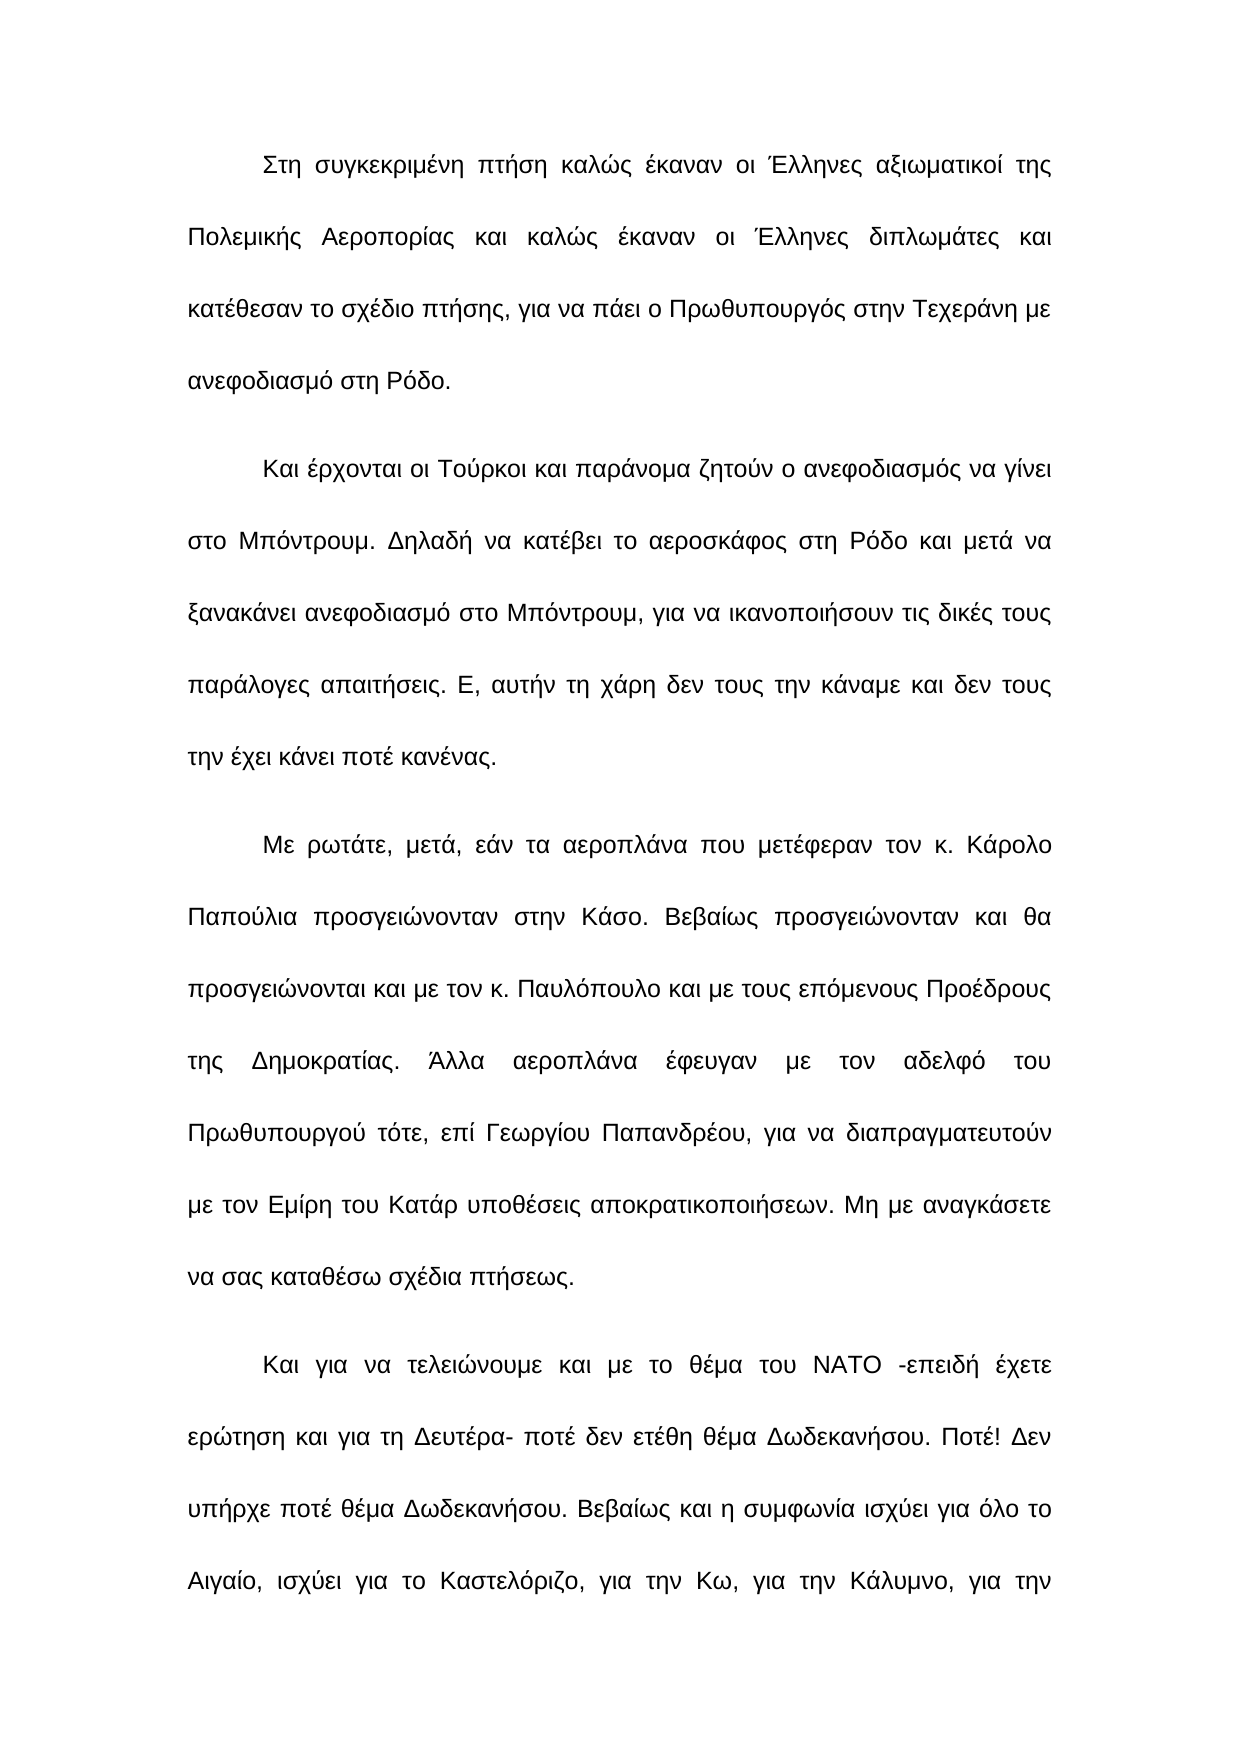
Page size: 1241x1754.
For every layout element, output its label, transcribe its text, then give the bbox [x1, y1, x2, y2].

text Στη συγκεκριμένη πτήση καλώς έκαναν οι Έλληνες αξιωματικοί της Πολεμικής Αεροπορίας και καλώς έκαναν οι Έλληνες διπλωμάτες και κατέθεσαν το σχέδιο πτήσης, για να πάει ο Πρωθυπουργός στην Τεχεράνη με ανεφοδιασμό στη Ρόδο. [187, 150, 1053, 394]
text Με ρωτάτε, μετά, εάν τα αεροπλάνα που μετέφεραν τον κ. Κάρολο Παπούλια προσγειώνονταν στην Κάσο. Βεβαίως προσγειώνονταν και θα προσγειώνονται και με τον κ. Παυλόπουλο και με τους επόμενους Προέδρους της Δημοκρατίας. Άλλα αεροπλάνα έφευγαν με τον αδελφό του Πρωθυπουργού τότε, επί Γεωργίου Παπανδρέου, για να διαπραγματευτούν με τον Εμίρη του Κατάρ υποθέσεις αποκρατικοποιήσεων. Μη με αναγκάσετε να σας καταθέσω σχέδια πτήσεως. [187, 830, 1053, 1290]
text Και έρχονται οι Τούρκοι και παράνομα ζητούν ο ανεφοδιασμός να γίνει στο Μπόντρουμ. Δηλαδή να κατέβει το αεροσκάφος στη Ρόδο και μετά να ξανακάνει ανεφοδιασμό στο Μπόντρουμ, για να ικανοποιήσουν τις δικές τους παράλογες απαιτήσεις. Ε, αυτήν τη χάρη δεν τους την κάναμε και δεν τους την έχει κάνει ποτέ κανένας. [187, 454, 1053, 770]
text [187, 1350, 1053, 1594]
